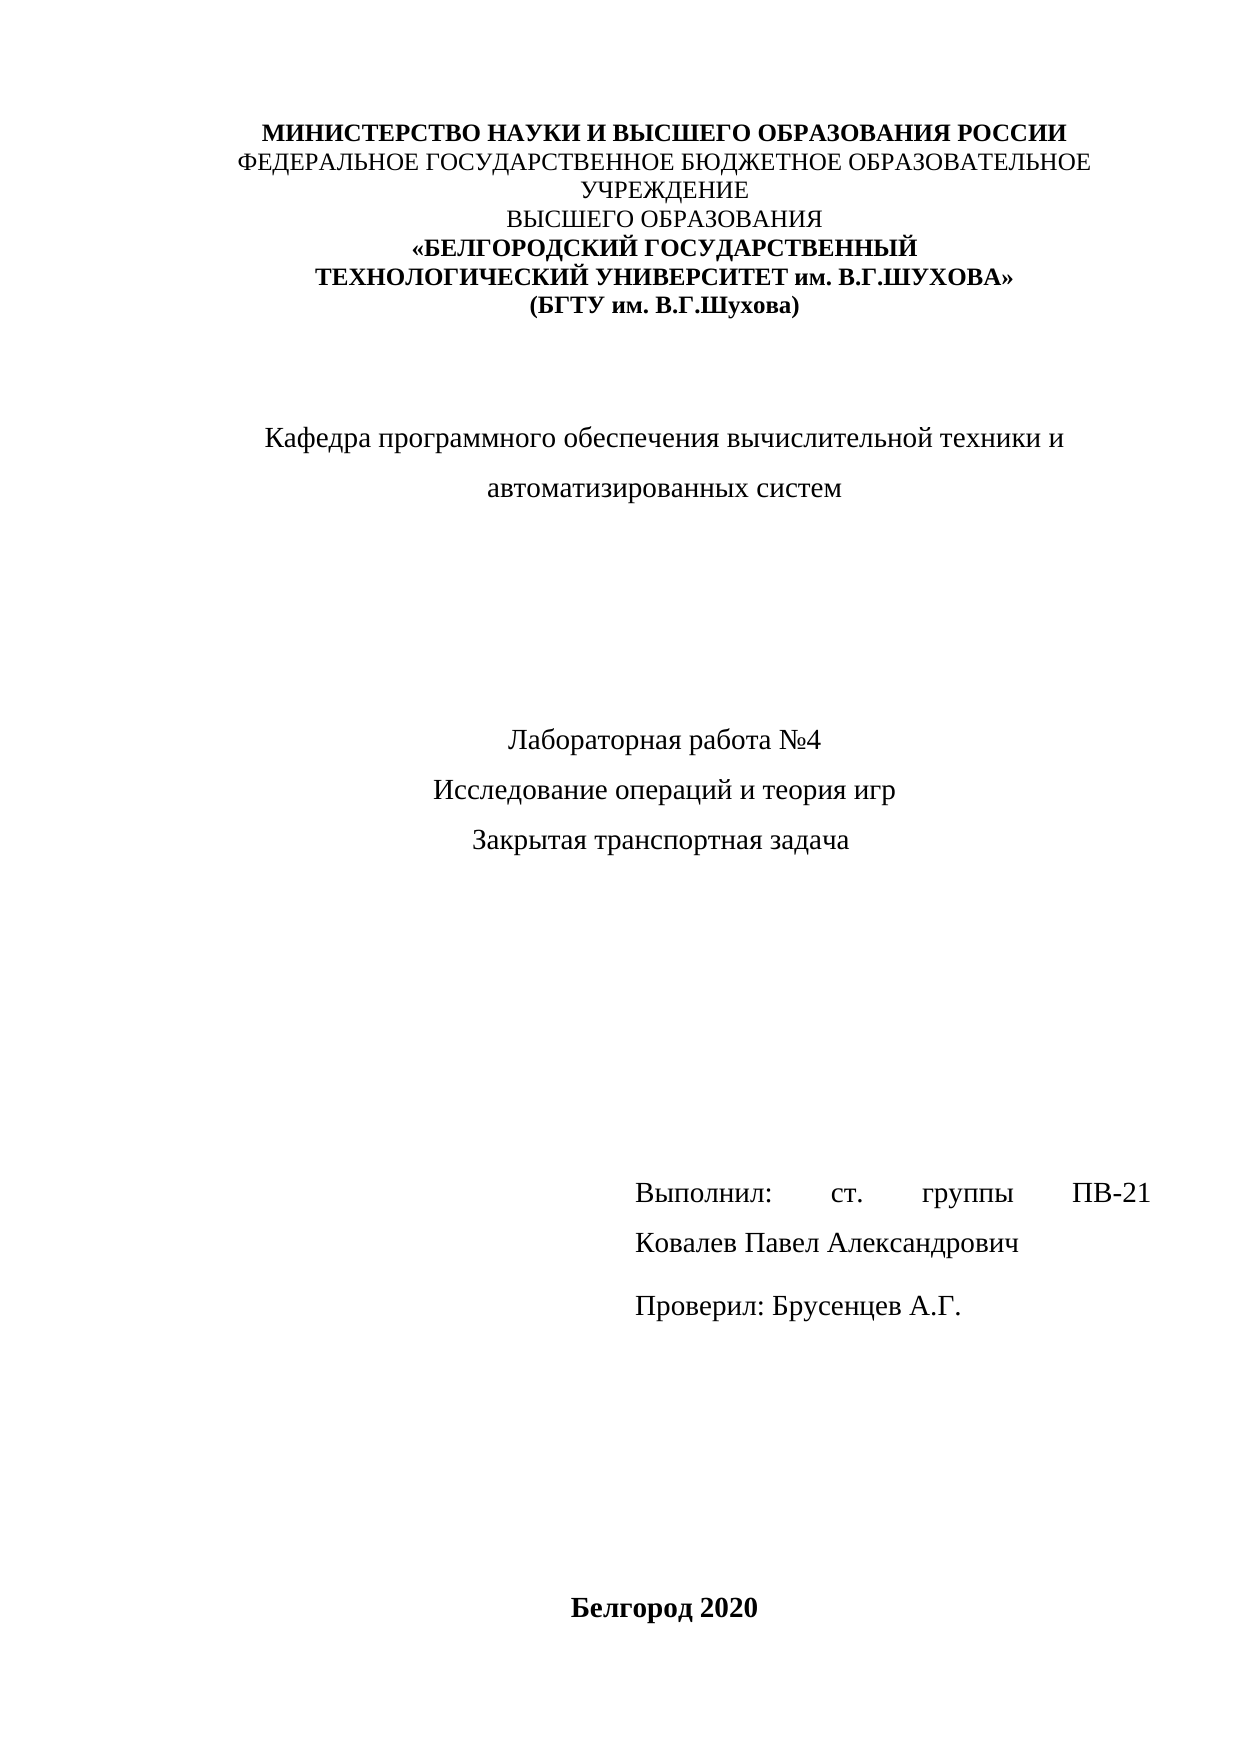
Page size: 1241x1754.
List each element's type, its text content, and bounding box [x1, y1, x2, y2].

text Кафедра программного обеспечения вычислительной техники и автоматизированных систем [177, 420, 1152, 504]
text МИНИСТЕРСТВО НАУКИ И ВЫСШЕГО ОБРАЗОВАНИЯ РОССИИ ФЕДЕРАЛЬНОЕ ГОСУДАРСТВЕННОЕ БЮДЖЕТНОЕ ОБРАЗОВАТЕЛЬНОЕ УЧРЕЖДЕНИЕ ВЫСШЕГО ОБРАЗОВАНИЯ «БЕЛГОРОДСКИЙ ГОСУДАРСТВЕННЫЙ ТЕХНОЛОГИЧЕСКИЙ УНИВЕРСИТЕТ им. В.Г.ШУХОВА» (БГТУ им. В.Г.Шухова) [177, 118, 1152, 319]
text Выполнил: ст. группы ПВ-21 Ковалев Павел Александрович [635, 1175, 1152, 1258]
text Проверил: Брусенцев А.Г. [635, 1288, 1152, 1321]
text Лабораторная работа №4 [177, 722, 1152, 755]
text Белгород 2020 [177, 1590, 1152, 1623]
text Закрытая транспортная задача [177, 822, 1152, 906]
text Исследование операций и теория игр [177, 772, 1152, 806]
